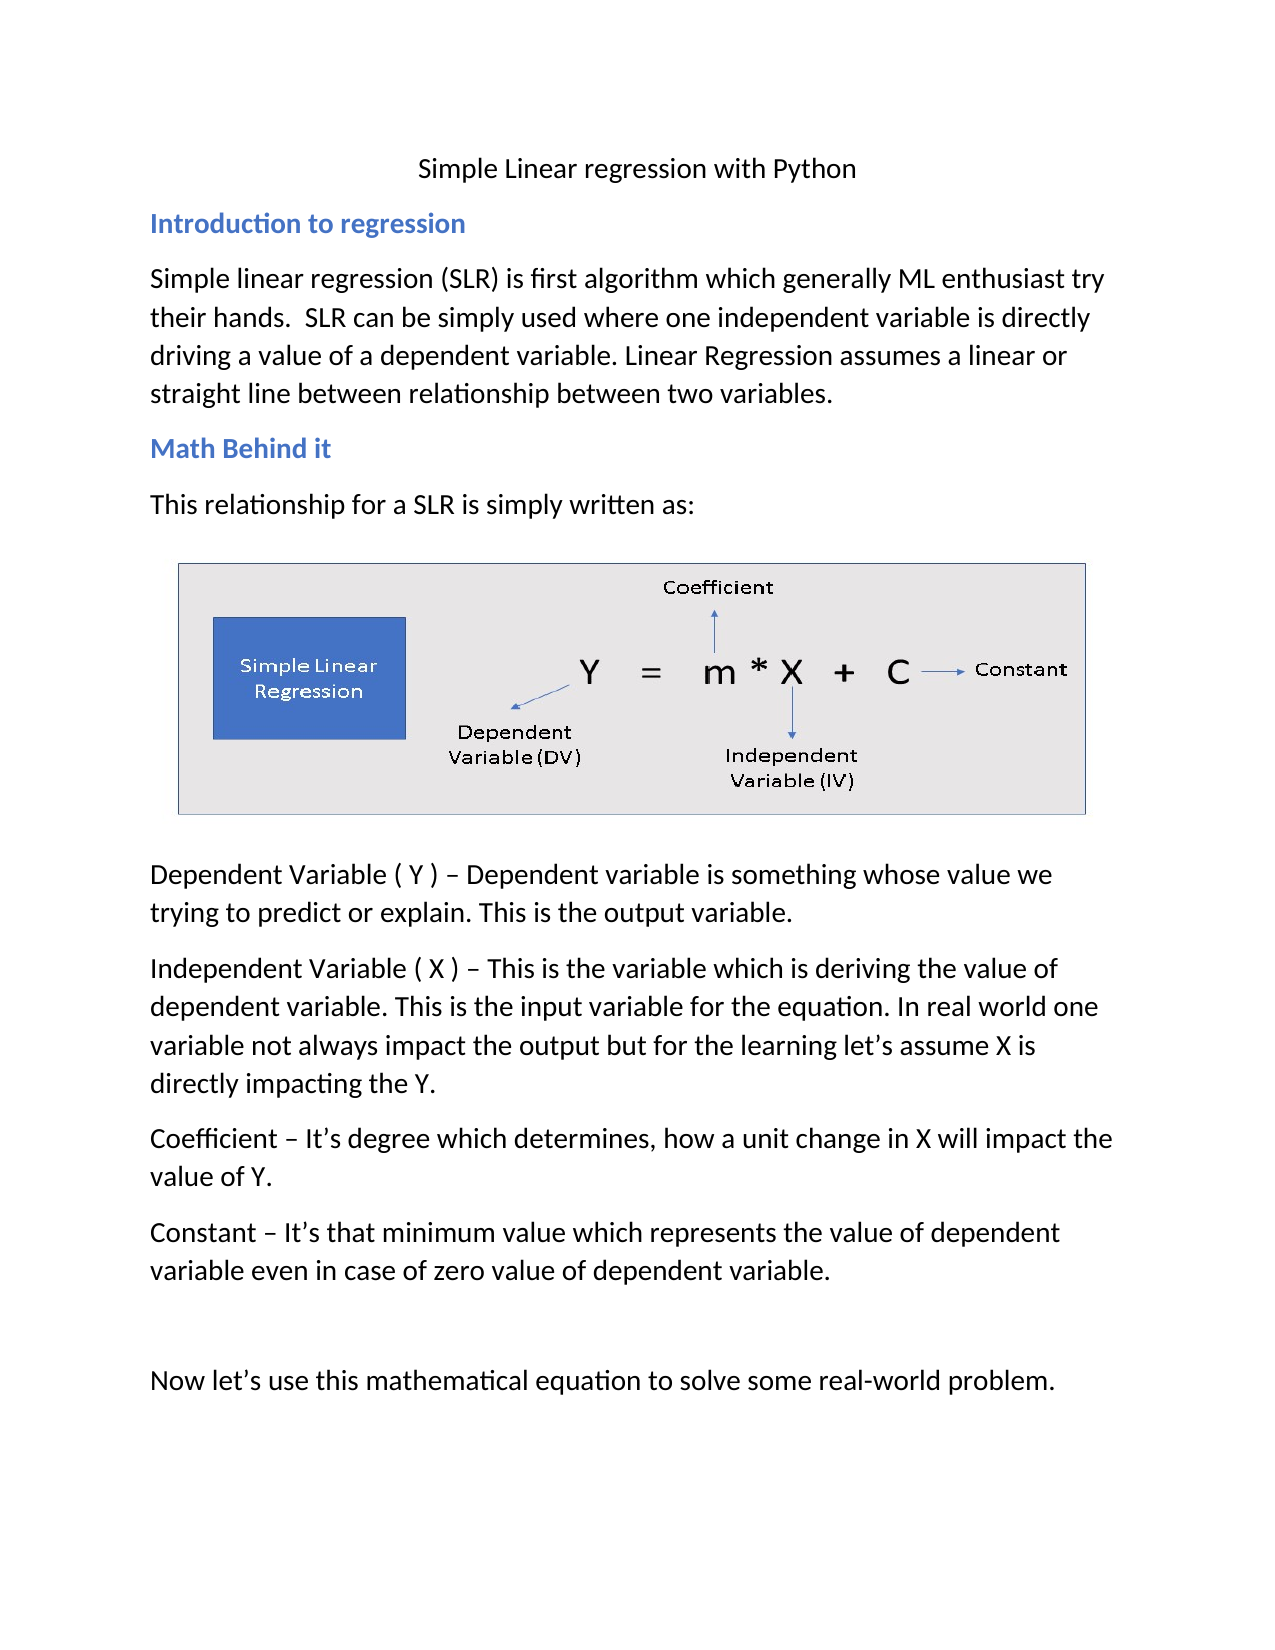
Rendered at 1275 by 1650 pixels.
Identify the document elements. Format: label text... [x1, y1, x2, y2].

text Independent Variable ( X ) – This is the variable which is deriving the value of dependent variable. This is the input variable for the equation. In real world one variable not always impact the output but for the learning let’s assume X is directly impacting the Y. [150, 950, 1125, 1101]
text Math Behind it [150, 431, 1125, 466]
text Constant – It’s that minimum value which represents the value of dependent variable even in case of zero value of dependent variable. [150, 1214, 1125, 1288]
text This relationship for a SLR is simply written as: [150, 486, 1125, 521]
picture [160, 540, 1115, 838]
text Simple Linear regression with Python [150, 150, 1125, 186]
text Introduction to regression [150, 205, 1125, 241]
text Dependent Variable ( Y ) – Dependent variable is something whose value we trying to predict or explain. This is the output variable. [150, 856, 1125, 930]
text Now let’s use this mathematical equation to solve some real-world problem. [150, 1362, 1125, 1398]
text Simple linear regression (SLR) is first algorithm which generally ML enthusiast try their hands. SLR can be simply used where one independent variable is directly driving a value of a dependent variable. Linear Regression assumes a linear or straight line between relationship between two variables. [150, 260, 1125, 411]
text Coefficient – It’s degree which determines, how a unit change in X will impact the value of Y. [150, 1120, 1125, 1194]
